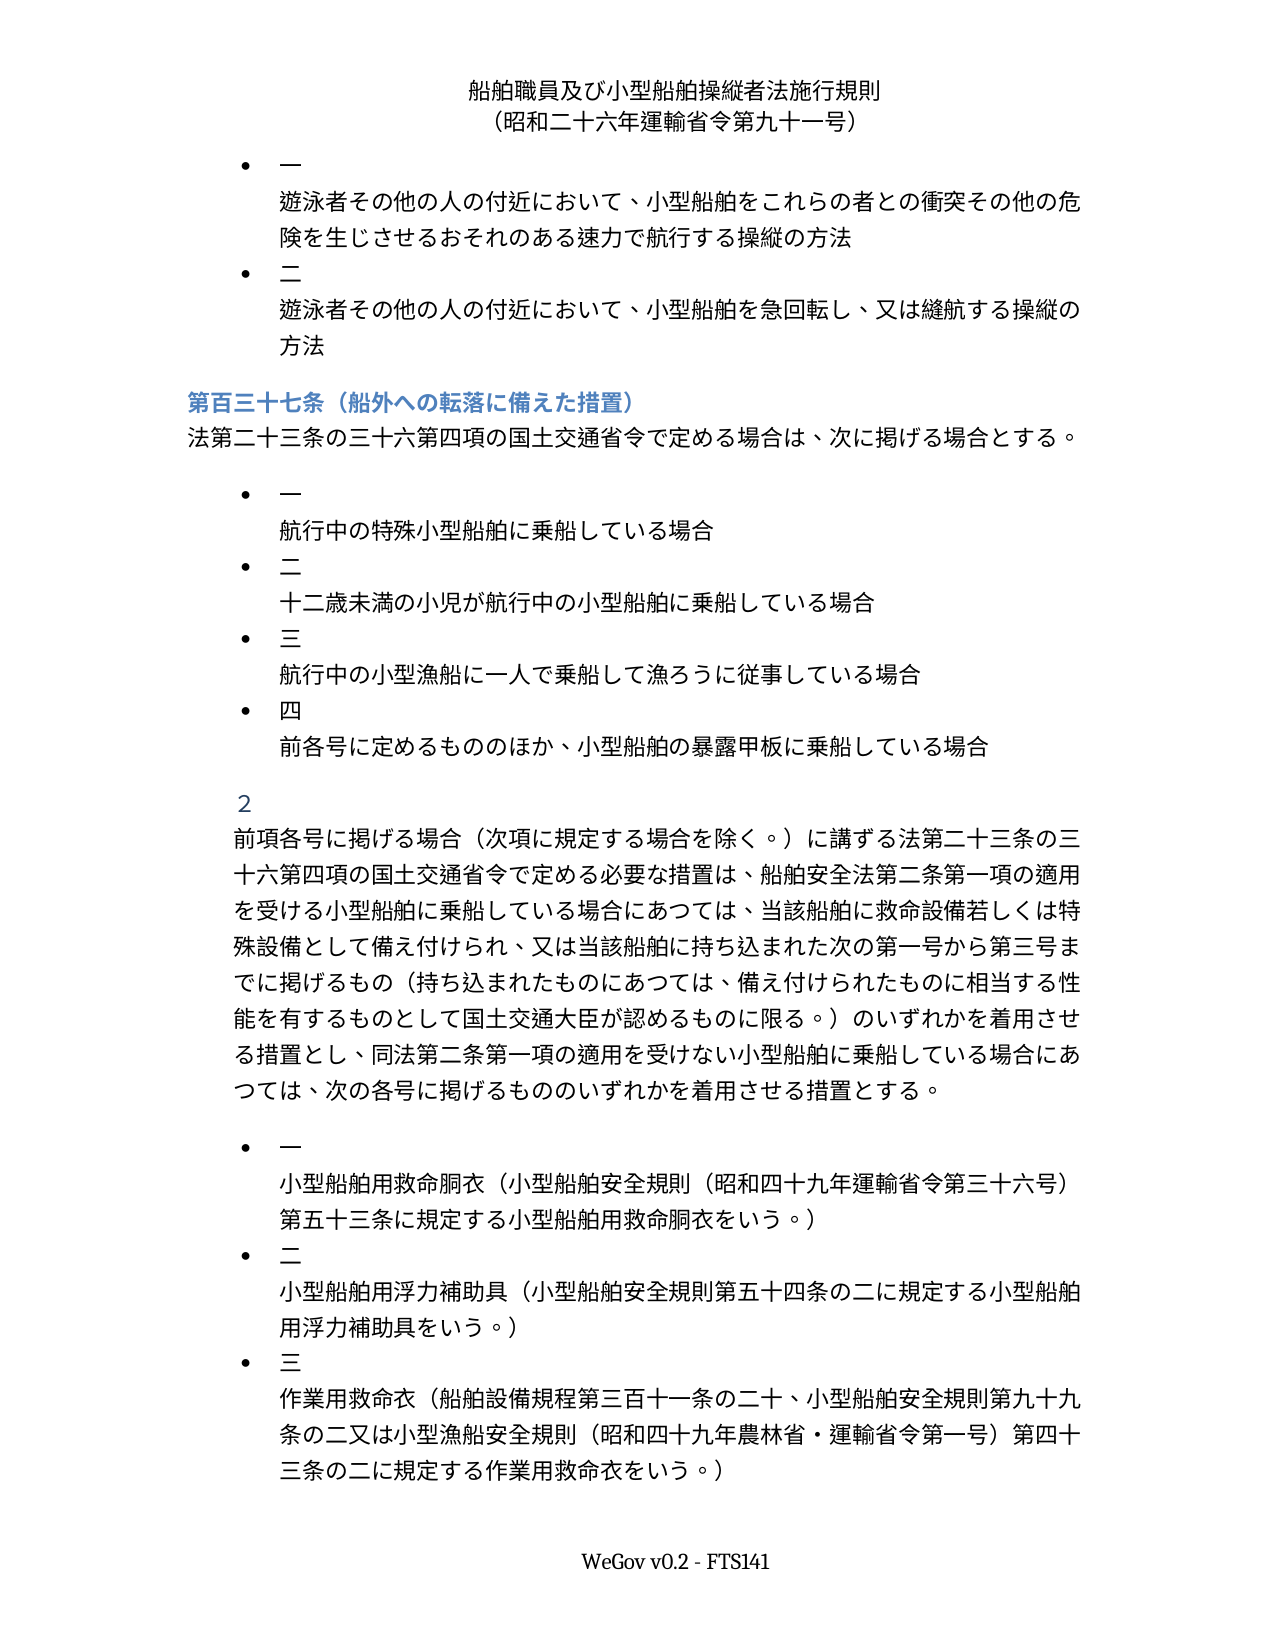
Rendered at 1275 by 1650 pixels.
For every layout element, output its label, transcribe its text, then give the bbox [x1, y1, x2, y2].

list 二 小型船舶用浮力補助具（小型船舶安全規則第五十四条の二に規定する小型船舶用浮力補助具をいう。） [242, 1239, 1087, 1343]
list 三 航行中の小型漁船に一人で乗船して漁ろうに従事している場合 [242, 623, 1087, 690]
list 三 作業用救命衣（船舶設備規程第三百十一条の二十、小型船舶安全規則第九十九条の二又は小型漁船安全規則（昭和四十九年農林省・運輸省令第一号）第四十三条の二に規定する作業用救命衣をいう。） [242, 1347, 1087, 1486]
list 一 航行中の特殊小型船舶に乗船している場合 [242, 479, 1087, 546]
list 一 小型船舶用救命胴衣（小型船舶安全規則（昭和四十九年運輸省令第三十六号）第五十三条に規定する小型船舶用救命胴衣をいう。） [242, 1132, 1087, 1235]
text 前項各号に掲げる場合（次項に規定する場合を除く。）に講ずる法第二十三条の三十六第四項の国土交通省令で定める必要な措置は、船舶安全法第二条第一項の適用を受ける小型船舶に乗船している場合にあつては、当該船舶に救命設備若しくは特殊設備として備え付けられ、又は当該船舶に持ち込まれた次の第一号から第三号までに掲げるもの（持ち込まれたものにあつては、備え付けられたものに相当する性能を有するものとして国土交通大臣が認めるものに限る。）のいずれかを着用させる措置とし、同法第二条第一項の適用を受けない小型船舶に乗船している場合にあつては、次の各号に掲げるもののいずれかを着用させる措置とする。 [233, 823, 1087, 1106]
list 二 十二歳未満の小児が航行中の小型船舶に乗船している場合 [242, 551, 1087, 618]
text 法第二十三条の三十六第四項の国土交通省令で定める場合は、次に掲げる場合とする。 [187, 422, 1087, 454]
subtitle ２ [233, 787, 1087, 819]
list 一 遊泳者その他の人の付近において、小型船舶をこれらの者との衝突その他の危険を生じさせるおそれのある速力で航行する操縦の方法 [242, 150, 1087, 253]
subtitle 第百三十七条（船外への転落に備えた措置） [187, 386, 1087, 418]
list 二 遊泳者その他の人の付近において、小型船舶を急回転し、又は縫航する操縦の方法 [242, 258, 1087, 361]
list 四 前各号に定めるもののほか、小型船舶の暴露甲板に乗船している場合 [242, 695, 1087, 762]
